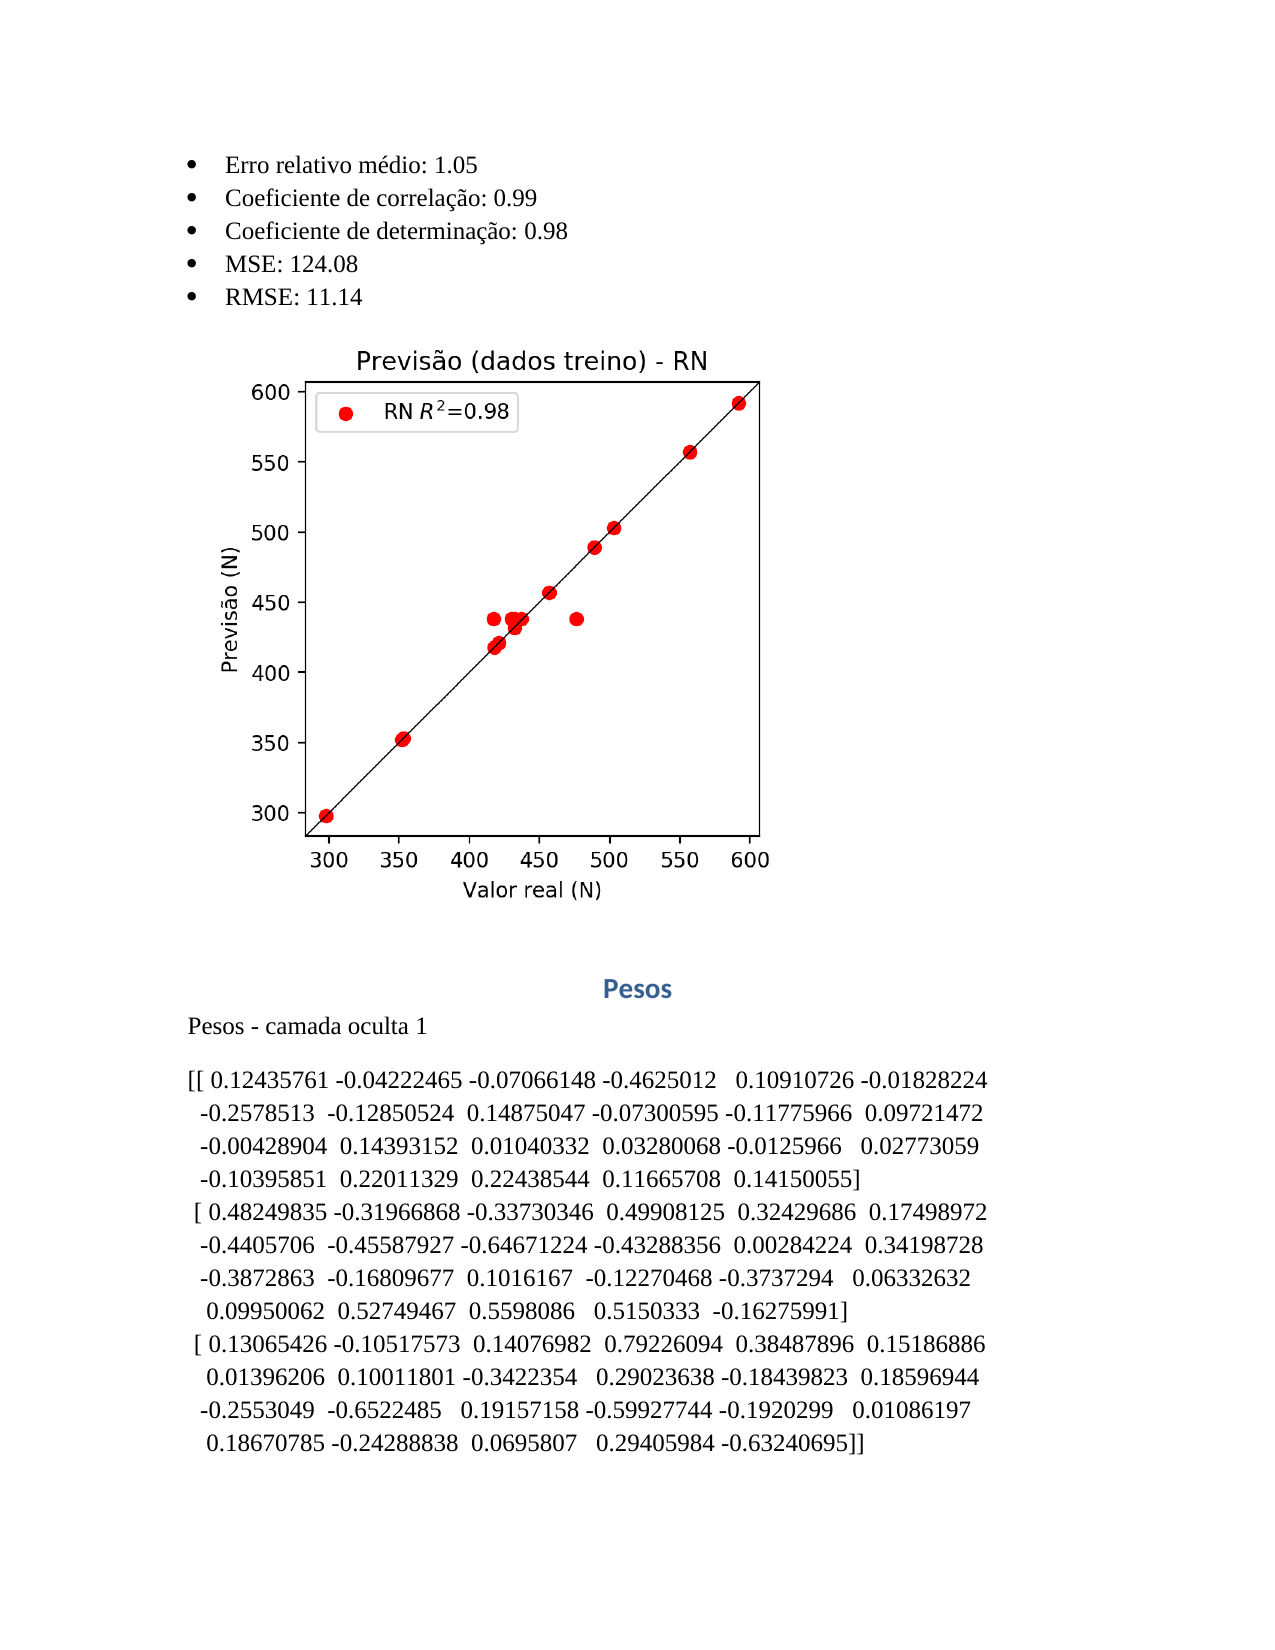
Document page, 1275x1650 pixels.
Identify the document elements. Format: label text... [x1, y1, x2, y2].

text [[ 0.12435761 -0.04222465 -0.07066148 -0.4625012 0.10910726 -0.01828224 -0.2578513 -0.12850524 0.14875047 -0.07300595 -0.11775966 0.09721472 -0.00428904 0.14393152 0.01040332 0.03280068 -0.0125966 0.02773059 -0.10395851 0.22011329 0.22438544 0.11665708 0.14150055] [ 0.48249835 -0.31966868 -0.33730346 0.49908125 0.32429686 0.17498972 -0.4405706 -0.45587927 -0.64671224 -0.43288356 0.00284224 0.34198728 -0.3872863 -0.16809677 0.1016167 -0.12270468 -0.3737294 0.06332632 0.09950062 0.52749467 0.5598086 0.5150333 -0.16275991] [ 0.13065426 -0.10517573 0.14076982 0.79226094 0.38487896 0.15186886 0.01396206 0.10011801 -0.3422354 0.29023638 -0.18439823 0.18596944 -0.2553049 -0.6522485 0.19157158 -0.59927744 -0.1920299 0.01086197 0.18670785 -0.24288838 0.0695807 0.29405984 -0.63240695]] [187, 1065, 1087, 1457]
list Erro relativo médio: 1.05 [187, 150, 1087, 179]
subtitle Pesos [187, 970, 1087, 1006]
list RMSE: 11.14 [187, 282, 1087, 311]
list MSE: 124.08 [187, 249, 1087, 278]
text Pesos - camada oculta 1 [187, 1011, 1087, 1040]
list Coeficiente de correlação: 0.99 [187, 183, 1087, 212]
list Coeficiente de determinação: 0.98 [187, 216, 1087, 245]
picture [206, 336, 784, 916]
